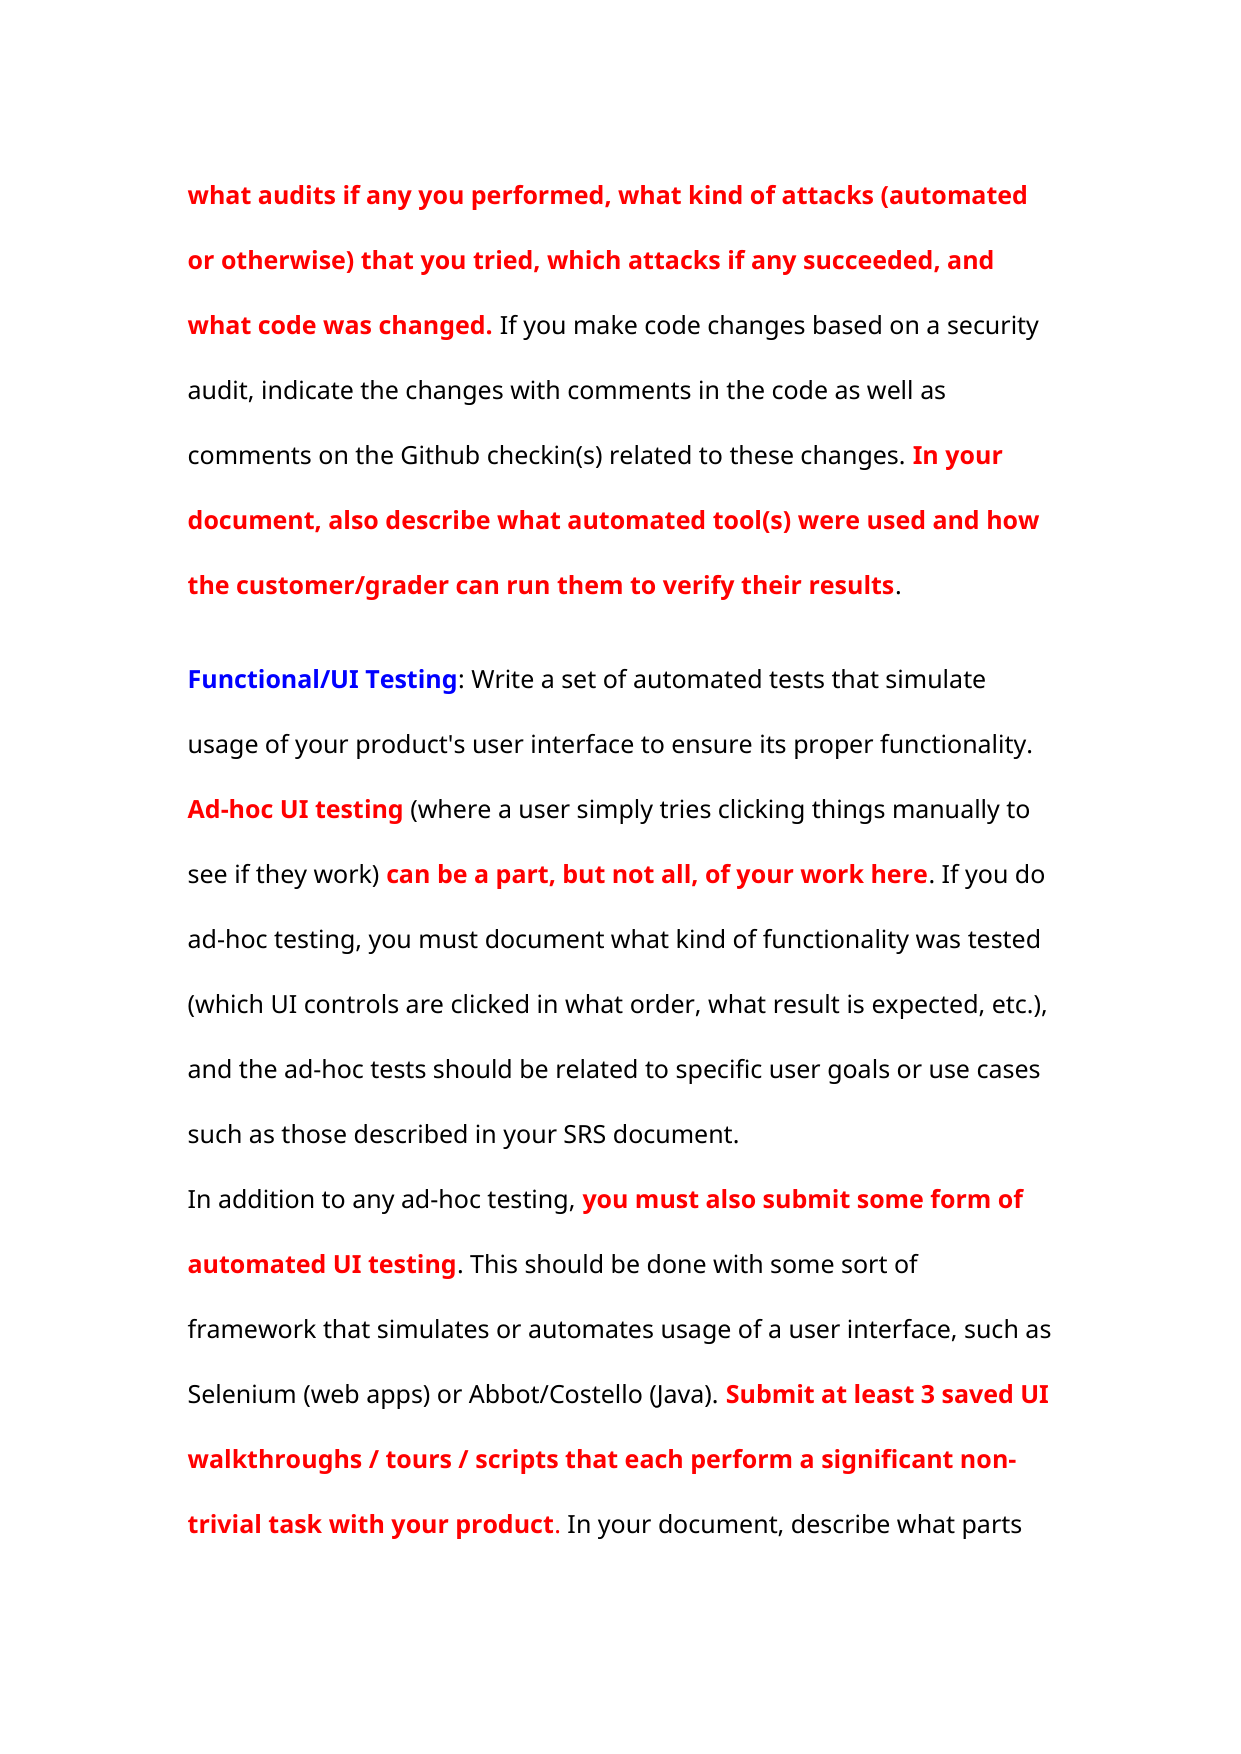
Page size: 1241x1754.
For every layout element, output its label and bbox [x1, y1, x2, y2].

text [187, 646, 1053, 1556]
text [187, 162, 1053, 617]
